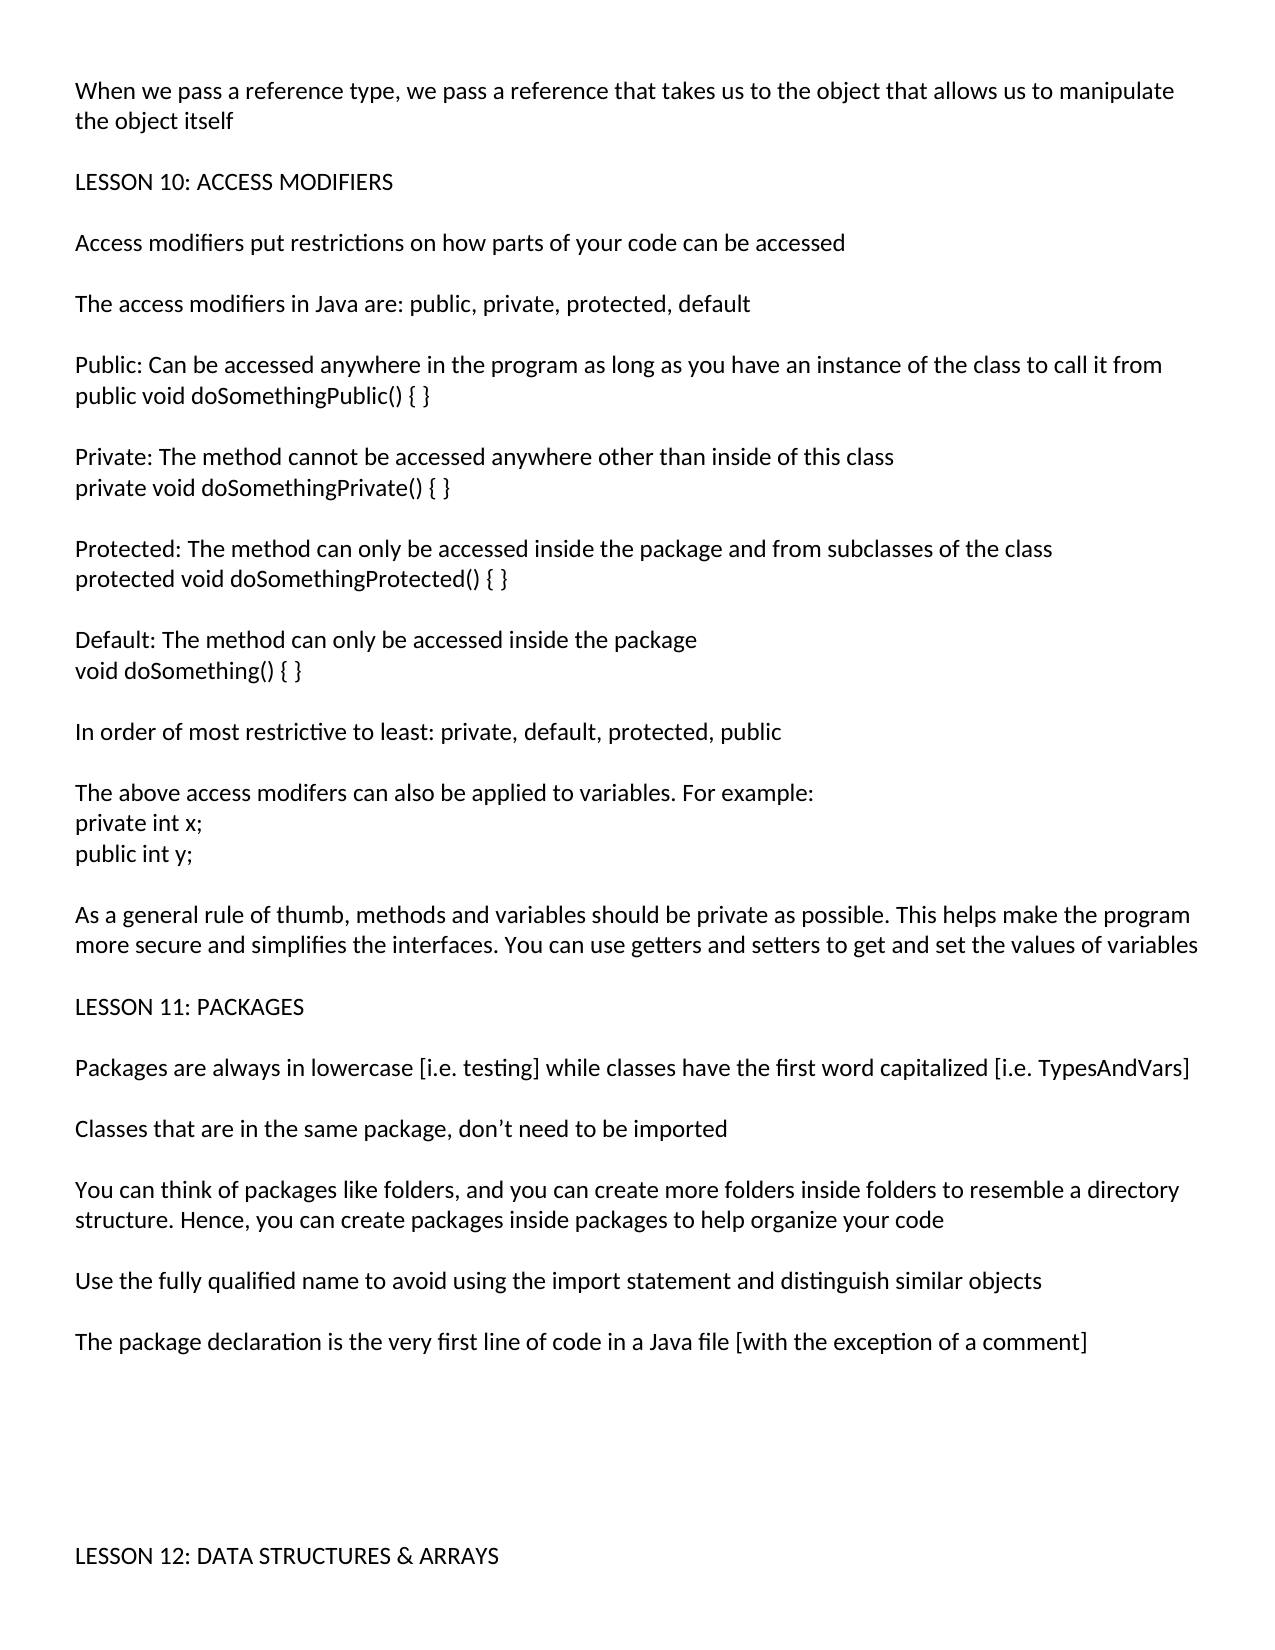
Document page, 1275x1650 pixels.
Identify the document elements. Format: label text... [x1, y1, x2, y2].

text Access modifiers put restrictions on how parts of your code can be accessed [75, 228, 1200, 258]
text The package declaration is the very first line of code in a Java file [with the exception of a comment] [75, 1326, 1200, 1357]
text Use the fully qualified name to avoid using the import statement and distinguish similar objects [75, 1265, 1200, 1296]
text public void doSomethingPublic() { } [75, 380, 1200, 411]
text Classes that are in the same package, don’t need to be imported [75, 1113, 1200, 1143]
text private int x; [75, 807, 1200, 838]
text You can think of packages like folders, and you can create more folders inside folders to resemble a directory structure. Hence, you can create packages inside packages to help organize your code [75, 1174, 1200, 1235]
text void doSomething() { } [75, 655, 1200, 685]
text As a general rule of thumb, methods and variables should be private as possible. This helps make the program more secure and simplifies the interfaces. You can use getters and setters to get and set the values of variables [75, 899, 1200, 960]
text The above access modifers can also be applied to variables. For example: [75, 777, 1200, 807]
text Public: Can be accessed anywhere in the program as long as you have an instance of the class to call it from [75, 350, 1200, 380]
text LESSON 12: DATA STRUCTURES & ARRAYS [75, 1540, 1200, 1571]
text Protected: The method can only be accessed inside the package and from subclasses of the class [75, 533, 1200, 563]
text Packages are always in lowercase [i.e. testing] while classes have the first word capitalized [i.e. TypesAndVars] [75, 1052, 1200, 1082]
text When we pass a reference type, we pass a reference that takes us to the object that allows us to manipulate the object itself [75, 75, 1200, 136]
text Default: The method can only be accessed inside the package [75, 624, 1200, 655]
text Private: The method cannot be accessed anywhere other than inside of this class [75, 441, 1200, 472]
text public int y; [75, 838, 1200, 868]
text LESSON 10: ACCESS MODIFIERS [75, 167, 1200, 197]
text The access modifiers in Java are: public, private, protected, default [75, 289, 1200, 319]
text private void doSomethingPrivate() { } [75, 472, 1200, 502]
text protected void doSomethingProtected() { } [75, 563, 1200, 594]
text In order of most restrictive to least: private, default, protected, public [75, 716, 1200, 746]
text LESSON 11: PACKAGES [75, 991, 1200, 1021]
